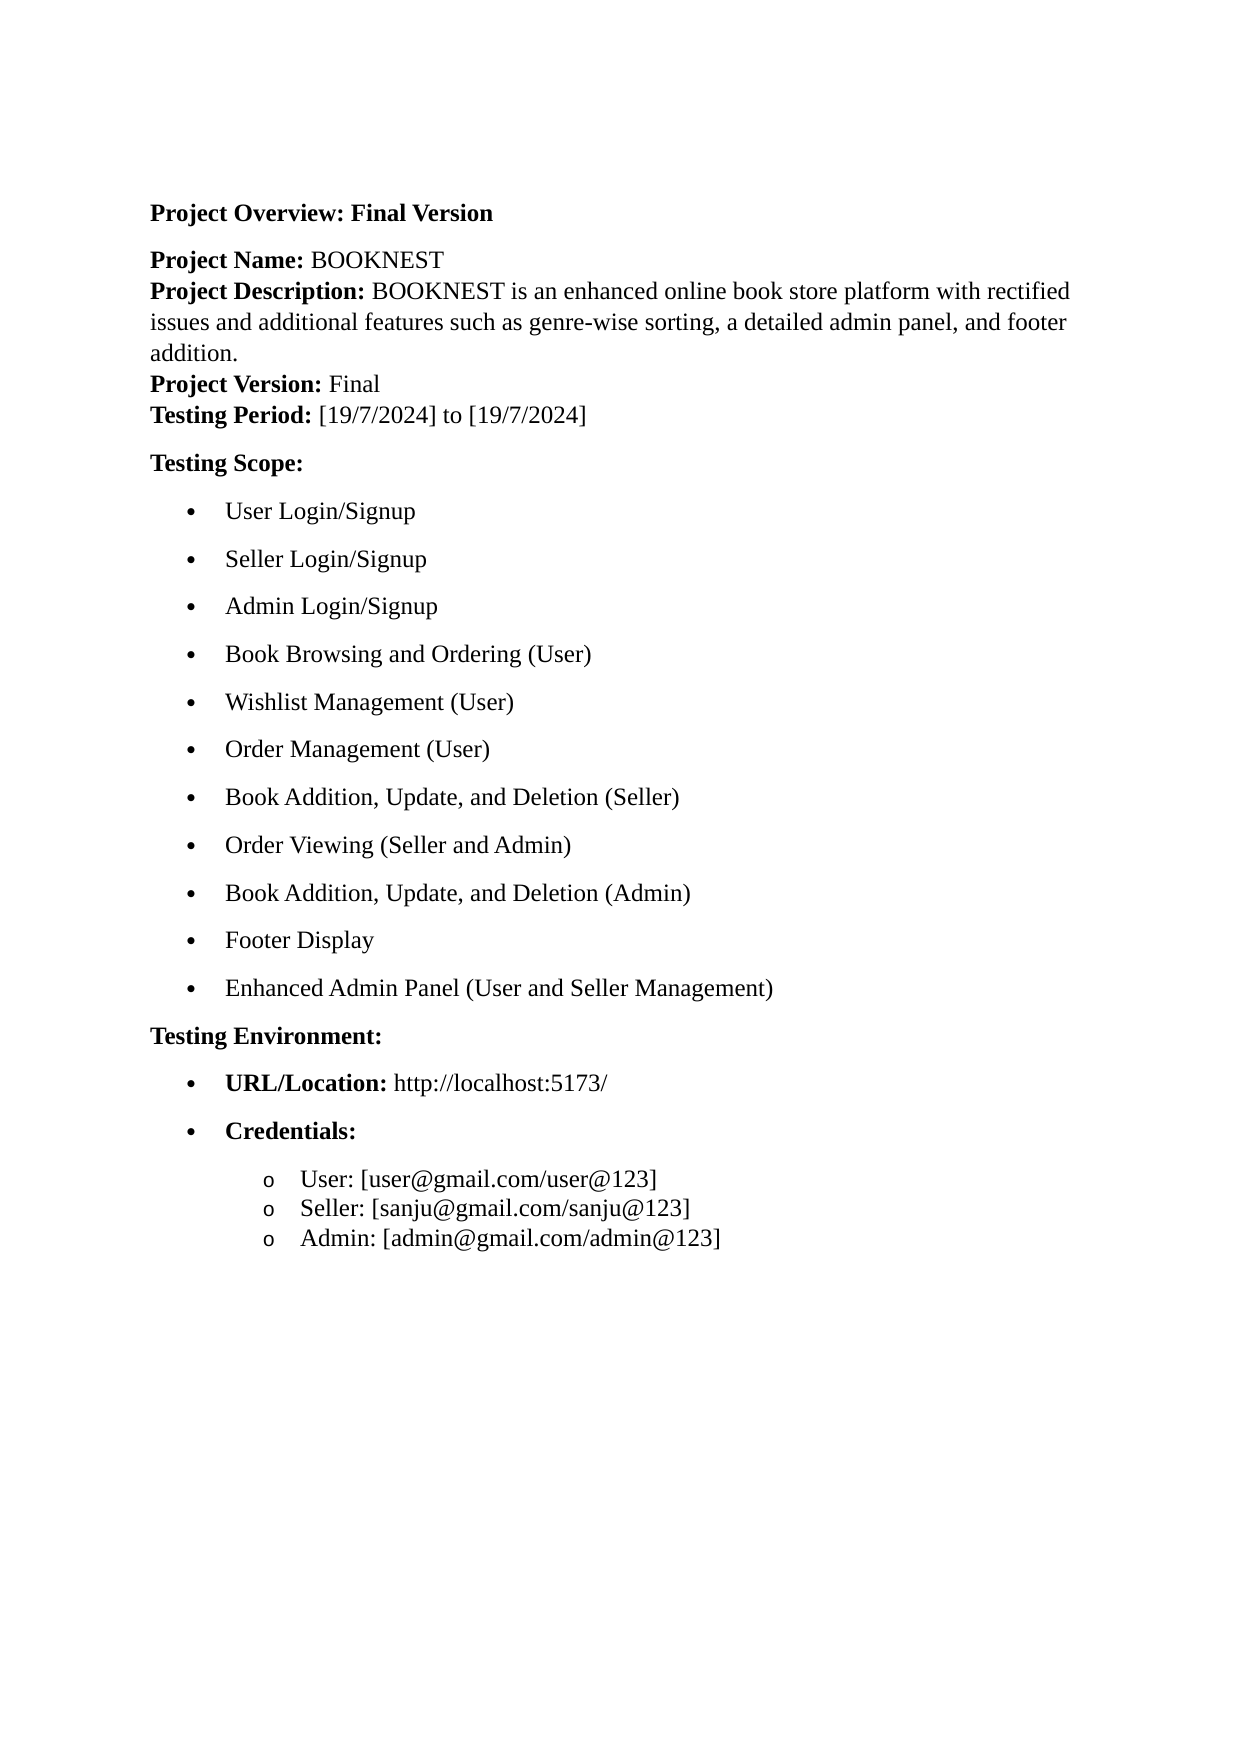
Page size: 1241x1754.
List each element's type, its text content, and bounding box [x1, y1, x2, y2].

list Enhanced Admin Panel (User and Seller Management) [187, 973, 1090, 1002]
text Project Overview: Final Version [150, 198, 1090, 226]
list Admin Login/Signup [187, 591, 1090, 620]
list User: [user@gmail.com/user@123] [262, 1164, 1090, 1193]
list URL/Location: http://localhost:5173/ [187, 1068, 1090, 1097]
list Credentials: [187, 1116, 1090, 1145]
list Wishlist Management (User) [187, 687, 1090, 716]
list Book Addition, Update, and Deletion (Admin) [187, 878, 1090, 906]
list Seller Login/Signup [187, 544, 1090, 572]
text Testing Environment: [150, 1021, 1090, 1049]
list Seller: [sanju@gmail.com/sanju@123] [262, 1193, 1090, 1223]
list Order Management (User) [187, 734, 1090, 763]
list Footer Display [187, 925, 1090, 954]
list Order Viewing (Seller and Admin) [187, 830, 1090, 859]
text Testing Scope: [150, 448, 1090, 477]
list Admin: [admin@gmail.com/admin@123] [262, 1223, 1090, 1253]
list User Login/Signup [187, 496, 1090, 525]
list Book Addition, Update, and Deletion (Seller) [187, 782, 1090, 811]
text Project Name: BOOKNEST Project Description: BOOKNEST is an enhanced online book store platform with rectified issues and additional features such as genre-wise sorting, a detailed admin panel, and footer addition. Project Version: Final Testing Period: [19/7/2024] to [19/7/2024] [150, 245, 1090, 429]
list Book Browsing and Ordering (User) [187, 639, 1090, 668]
